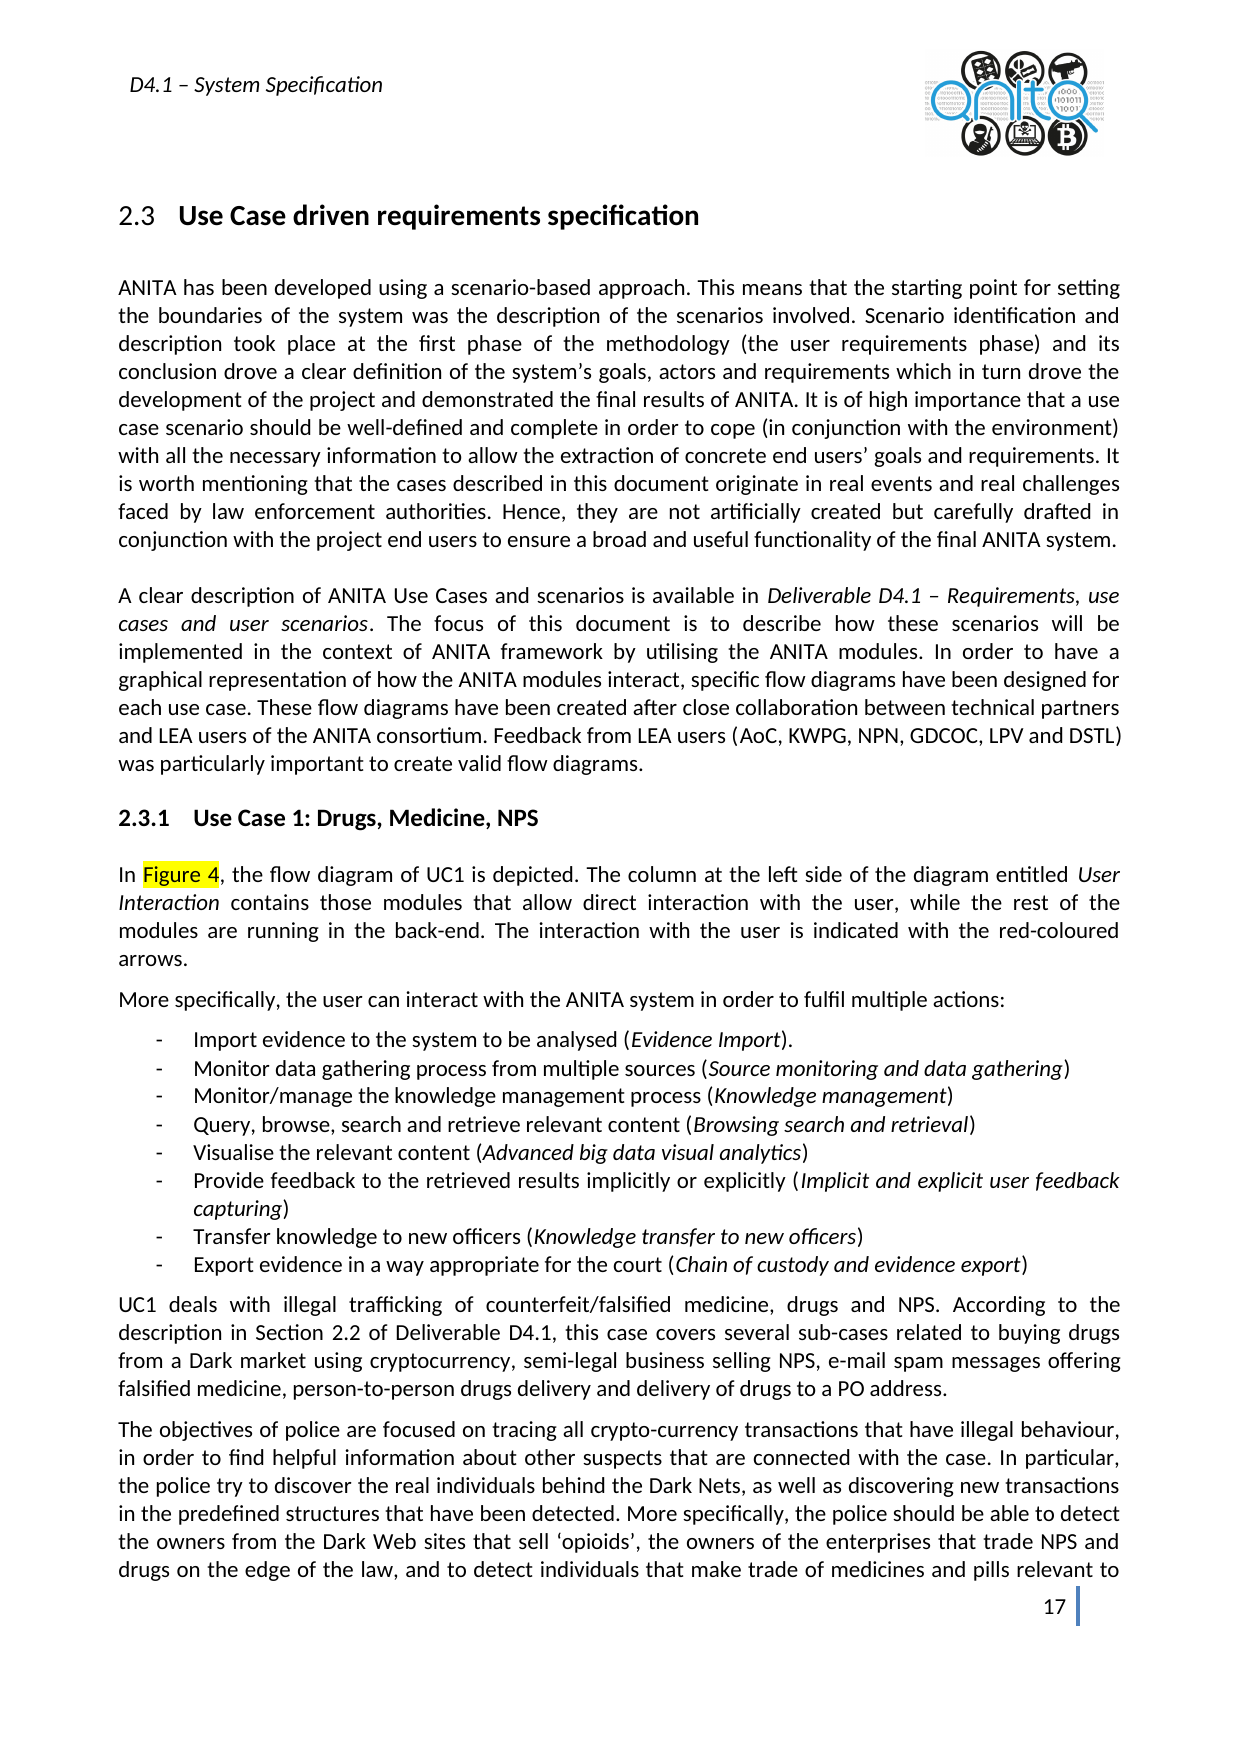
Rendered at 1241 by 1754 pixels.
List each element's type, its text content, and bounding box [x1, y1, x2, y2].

list Import evidence to the system to be analysed (Evidence Import). [156, 1026, 1122, 1054]
text A clear description of ANITA Use Cases and scenarios is available in Deliverable D4.1 – Requirements, use cases and user scenarios. The focus of this document is to describe how these scenarios will be implemented in the context of ANITA framework by utilising the ANITA modules. In order to have a graphical representation of how the ANITA modules interact, specific flow diagrams have been designed for each use case. These flow diagrams have been created after close collaboration between technical partners and LEA users of the ANITA consortium. Feedback from LEA users (AoC, KWPG, NPN, GDCOC, LPV and DSTL) was particularly important to create valid flow diagrams. [118, 581, 1122, 777]
list Export evidence in a way appropriate for the court (Chain of custody and evidence export) [156, 1250, 1122, 1278]
list Provide feedback to the retrieved results implicitly or explicitly (Implicit and explicit user feedback capturing) [156, 1166, 1122, 1222]
text ANITA has been developed using a scenario-based approach. This means that the starting point for setting the boundaries of the system was the description of the scenarios involved. Scenario identification and description took place at the first phase of the methodology (the user requirements phase) and its conclusion drove a clear definition of the system’s goals, actors and requirements which in turn drove the development of the project and demonstrated the final results of ANITA. It is of high importance that a use case scenario should be well-defined and complete in order to cope (in conjunction with the environment) with all the necessary information to allow the extraction of concrete end users’ goals and requirements. It is worth mentioning that the cases described in this document originate in real events and real challenges faced by law enforcement authorities. Hence, they are not artificially created but carefully drafted in conjunction with the project end users to ensure a broad and useful functionality of the final ANITA system. [118, 273, 1122, 553]
list Monitor/manage the knowledge management process (Knowledge management) [156, 1082, 1122, 1110]
text More specifically, the user can interact with the ANITA system in order to fulfil multiple actions: [118, 985, 1122, 1013]
list Visualise the relevant content (Advanced big data visual analytics) [156, 1138, 1122, 1166]
picture [924, 49, 1104, 157]
list Monitor data gathering process from multiple sources (Source monitoring and data gathering) [156, 1054, 1122, 1082]
subtitle Use Case driven requirements specification [118, 197, 1122, 232]
list Transfer knowledge to new officers (Knowledge transfer to new officers) [156, 1222, 1122, 1250]
subtitle Use Case 1: Drugs, Medicine, NPS [118, 802, 1122, 833]
list Query, browse, search and retrieve relevant content (Browsing search and retrieval) [156, 1110, 1122, 1138]
text In Figure 4, the flow diagram of UC1 is depicted. The column at the left side of the diagram entitled User Interaction contains those modules that allow direct interaction with the user, while the rest of the modules are running in the back-end. The interaction with the user is indicated with the red-coloured arrows. [118, 861, 1122, 973]
text UC1 deals with illegal trafficking of counterfeit/falsified medicine, drugs and NPS. According to the description in Section 2.2 of Deliverable D4.1, this case covers several sub-cases related to buying drugs from a Dark market using cryptocurrency, semi-legal business selling NPS, e-mail spam messages offering falsified medicine, person-to-person drugs delivery and delivery of drugs to a PO address. [118, 1290, 1122, 1402]
